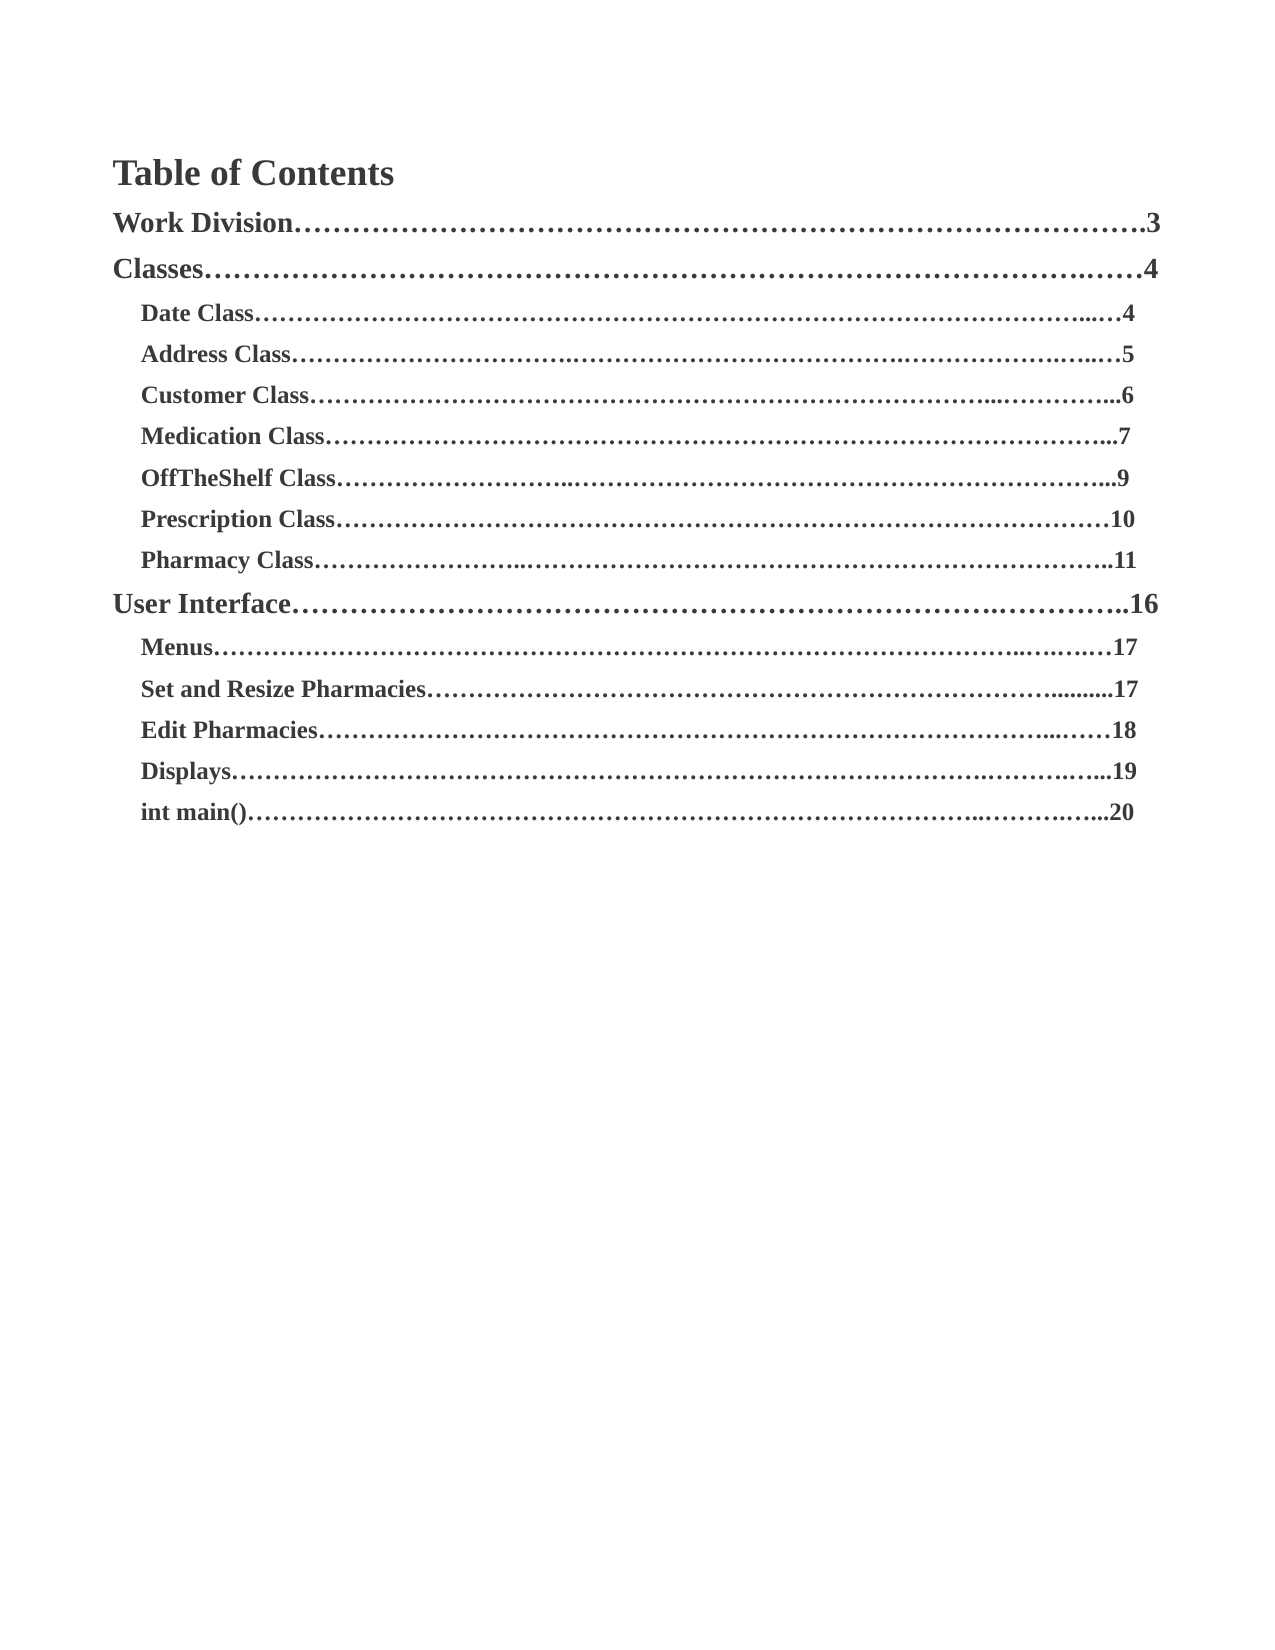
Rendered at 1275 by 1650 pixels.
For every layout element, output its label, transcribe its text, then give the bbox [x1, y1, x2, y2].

text OffTheShelf Class………………………..………………………………………………………...9 [112, 463, 1162, 491]
text Set and Resize Pharmacies…………………………………………………………………..........17 [112, 674, 1162, 702]
text Customer Class………………………………………………………………………...…………...6 [112, 380, 1162, 409]
text Pharmacy Class……………………..……………………………………………………………..11 [112, 545, 1162, 574]
text Prescription Class…………………………………………………………………………………10 [112, 504, 1162, 533]
text Medication Class…………………………………………………………………………………...7 [112, 421, 1162, 450]
subtitle Table of Contents [112, 150, 1162, 193]
text Date Class………………………………………………………………………………………...…4 [112, 298, 1162, 326]
text Menus……………………………………………………………………………………..….….…17 [112, 632, 1162, 661]
text int main()……………………………………………………………………………..……….…...20 [112, 797, 1162, 826]
text Work Division…………………………………………………………………………….3 [112, 206, 1162, 239]
text Classes……………………………………………………………………………….……4 [112, 252, 1162, 285]
text User Interface……………………………………………………………….…………..16 [112, 586, 1162, 620]
text Displays……………………………………………………………………………….……….…...19 [112, 756, 1162, 785]
text Edit Pharmacies……………………………………………………………………………...……18 [112, 715, 1162, 744]
text Address Class…………………………….………………………………….……………….…..…5 [112, 339, 1162, 368]
